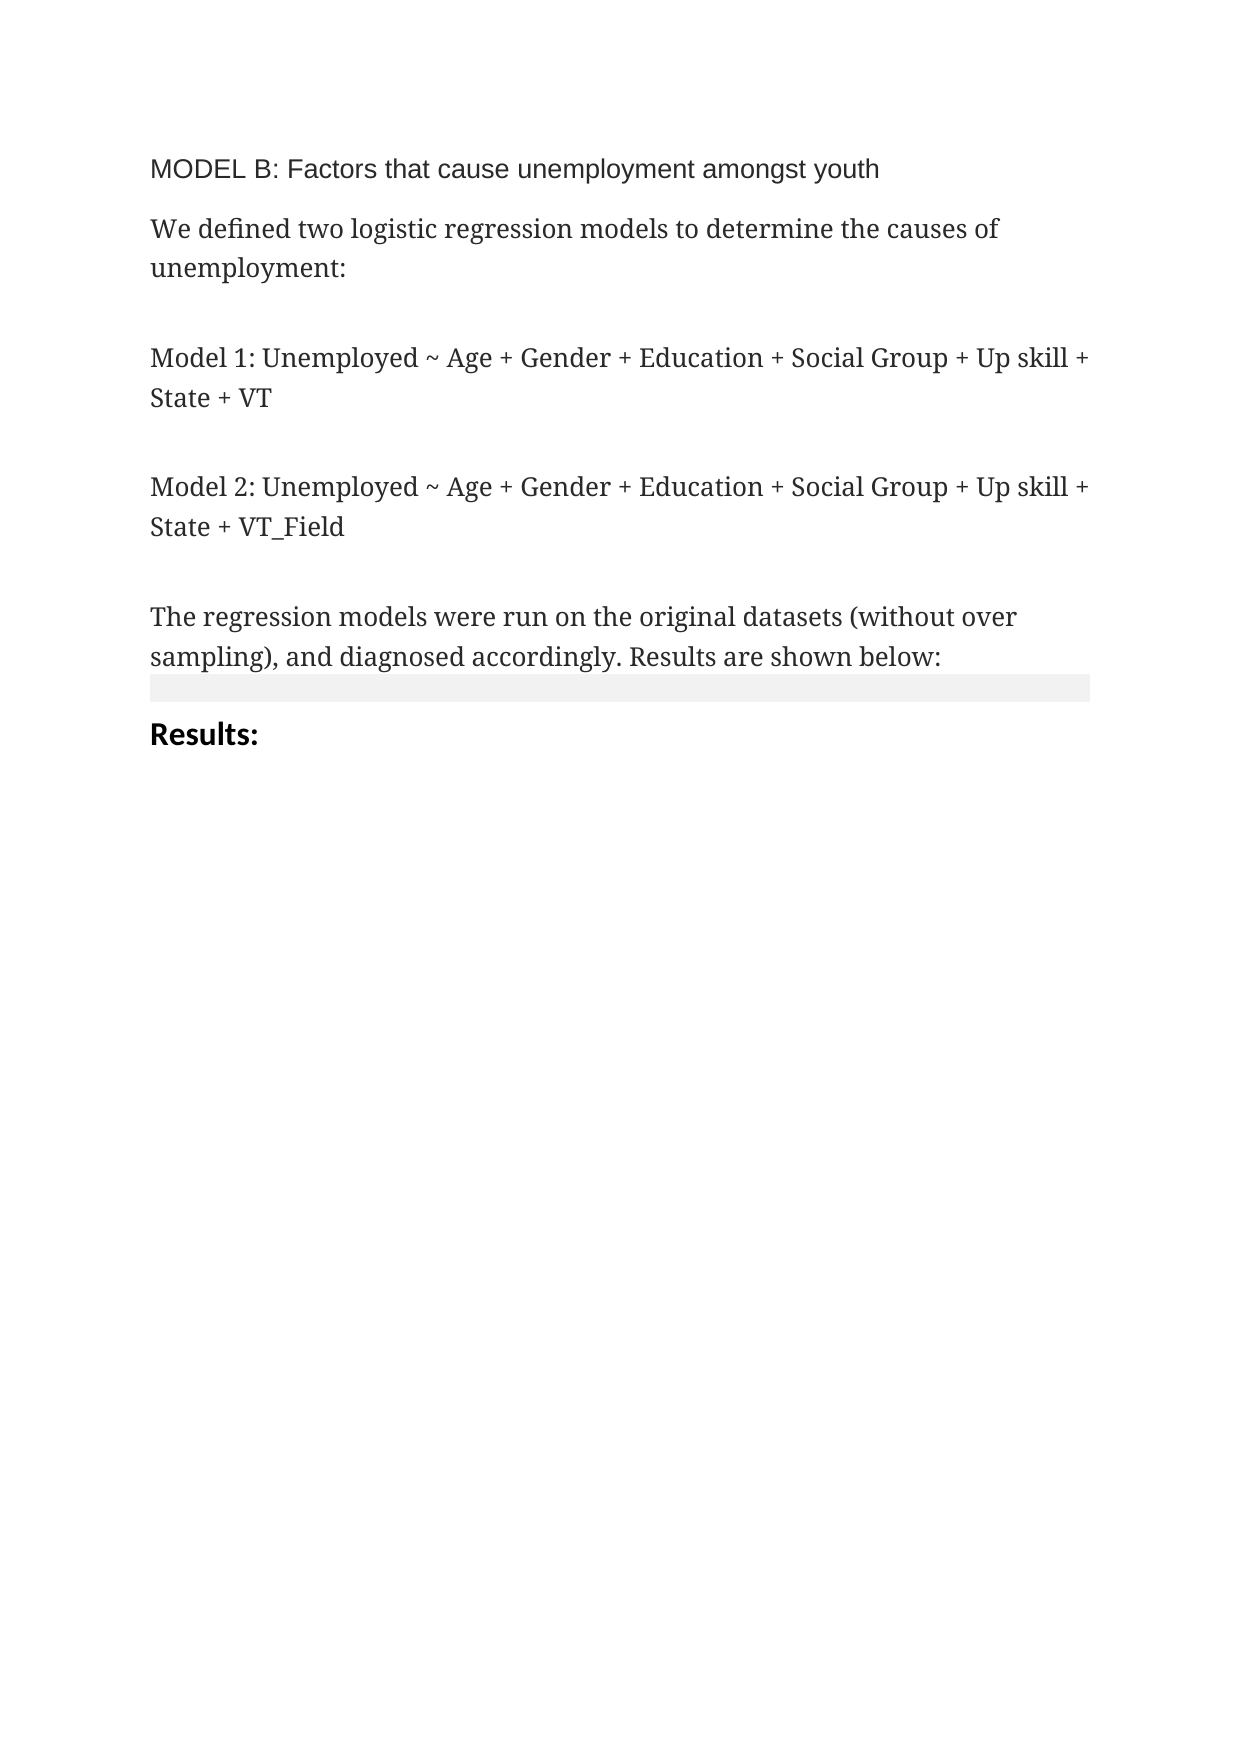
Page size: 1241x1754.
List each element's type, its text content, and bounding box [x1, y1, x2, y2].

text The regression models were run on the original datasets (without over sampling), and diagnosed accordingly. Results are shown below: [150, 594, 1090, 674]
text Model 2: Unemployed ~ Age + Gender + Education + Social Group + Up skill + State + VT_Field [150, 465, 1090, 544]
text We defined two logistic regression models to determine the causes of unemployment: [150, 206, 1090, 286]
text Model 1: Unemployed ~ Age + Gender + Education + Social Group + Up skill + State + VT [150, 336, 1090, 415]
text Results: [150, 713, 1090, 753]
text MODEL B: Factors that cause unemployment amongst youth [150, 150, 1090, 185]
